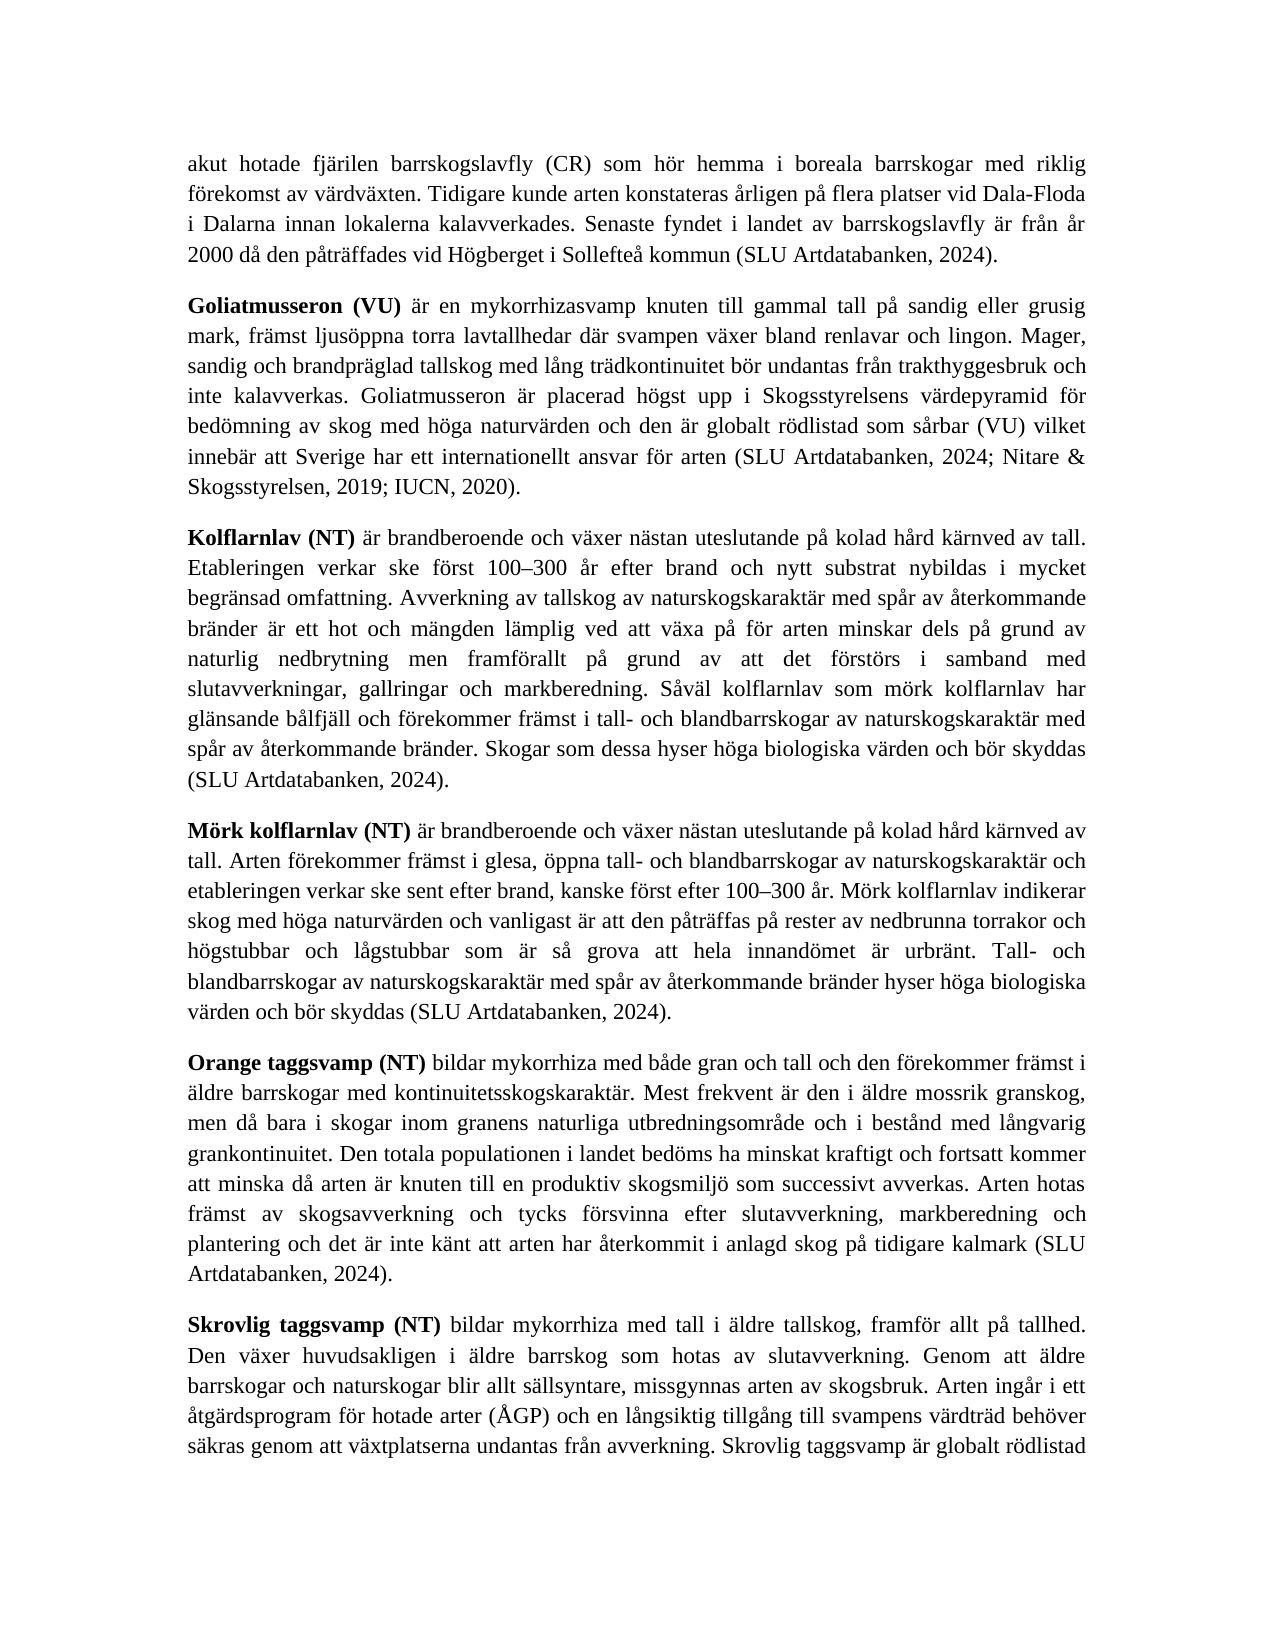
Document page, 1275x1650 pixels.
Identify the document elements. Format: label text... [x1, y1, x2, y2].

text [187, 150, 1087, 267]
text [187, 1311, 1087, 1459]
text Goliatmusseron (VU) är en mykorrhizasvamp knuten till gammal tall på sandig eller grusig mark, främst ljusöppna torra lavtallhedar där svampen växer bland renlavar och lingon. Mager, sandig och brandpräglad tallskog med lång trädkontinuitet bör undantas från trakthyggesbruk och inte kalavverkas. Goliatmusseron är placerad högst upp i Skogsstyrelsens värdepyramid för bedömning av skog med höga naturvärden och den är globalt rödlistad som sårbar (VU) vilket innebär att Sverige har ett internationellt ansvar för arten (SLU Artdatabanken, 2024; Nitare & Skogsstyrelsen, 2019; IUCN, 2020). [187, 292, 1087, 499]
text Orange taggsvamp (NT) bildar mykorrhiza med både gran och tall och den förekommer främst i äldre barrskogar med kontinuitetsskogskaraktär. Mest frekvent är den i äldre mossrik granskog, men då bara i skogar inom granens naturliga utbredningsområde och i bestånd med långvarig grankontinuitet. Den totala populationen i landet bedöms ha minskat kraftigt och fortsatt kommer att minska då arten är knuten till en produktiv skogsmiljö som successivt avverkas. Arten hotas främst av skogsavverkning och tycks försvinna efter slutavverkning, markberedning och plantering och det är inte känt att arten har återkommit i anlagd skog på tidigare kalmark (SLU Artdatabanken, 2024). [187, 1049, 1087, 1287]
text Mörk kolflarnlav (NT) är brandberoende och växer nästan uteslutande på kolad hård kärnved av tall. Arten förekommer främst i glesa, öppna tall- och blandbarrskogar av naturskogskaraktär och etableringen verkar ske sent efter brand, kanske först efter 100–300 år. Mörk kolflarnlav indikerar skog med höga naturvärden och vanligast är att den påträffas på rester av nedbrunna torrakor och högstubbar och lågstubbar som är så grova att hela innandömet är urbränt. Tall- och blandbarrskogar av naturskogskaraktär med spår av återkommande bränder hyser höga biologiska värden och bör skyddas (SLU Artdatabanken, 2024). [187, 817, 1087, 1024]
text Kolflarnlav (NT) är brandberoende och växer nästan uteslutande på kolad hård kärnved av tall. Etableringen verkar ske först 100–300 år efter brand och nytt substrat nybildas i mycket begränsad omfattning. Avverkning av tallskog av naturskogskaraktär med spår av återkommande bränder är ett hot och mängden lämplig ved att växa på för arten minskar dels på grund av naturlig nedbrytning men framförallt på grund av att det förstörs i samband med slutavverkningar, gallringar och markberedning. Såväl kolflarnlav som mörk kolflarnlav har glänsande bålfjäll och förekommer främst i tall- och blandbarrskogar av naturskogskaraktär med spår av återkommande bränder. Skogar som dessa hyser höga biologiska värden och bör skyddas (SLU Artdatabanken, 2024). [187, 524, 1087, 792]
